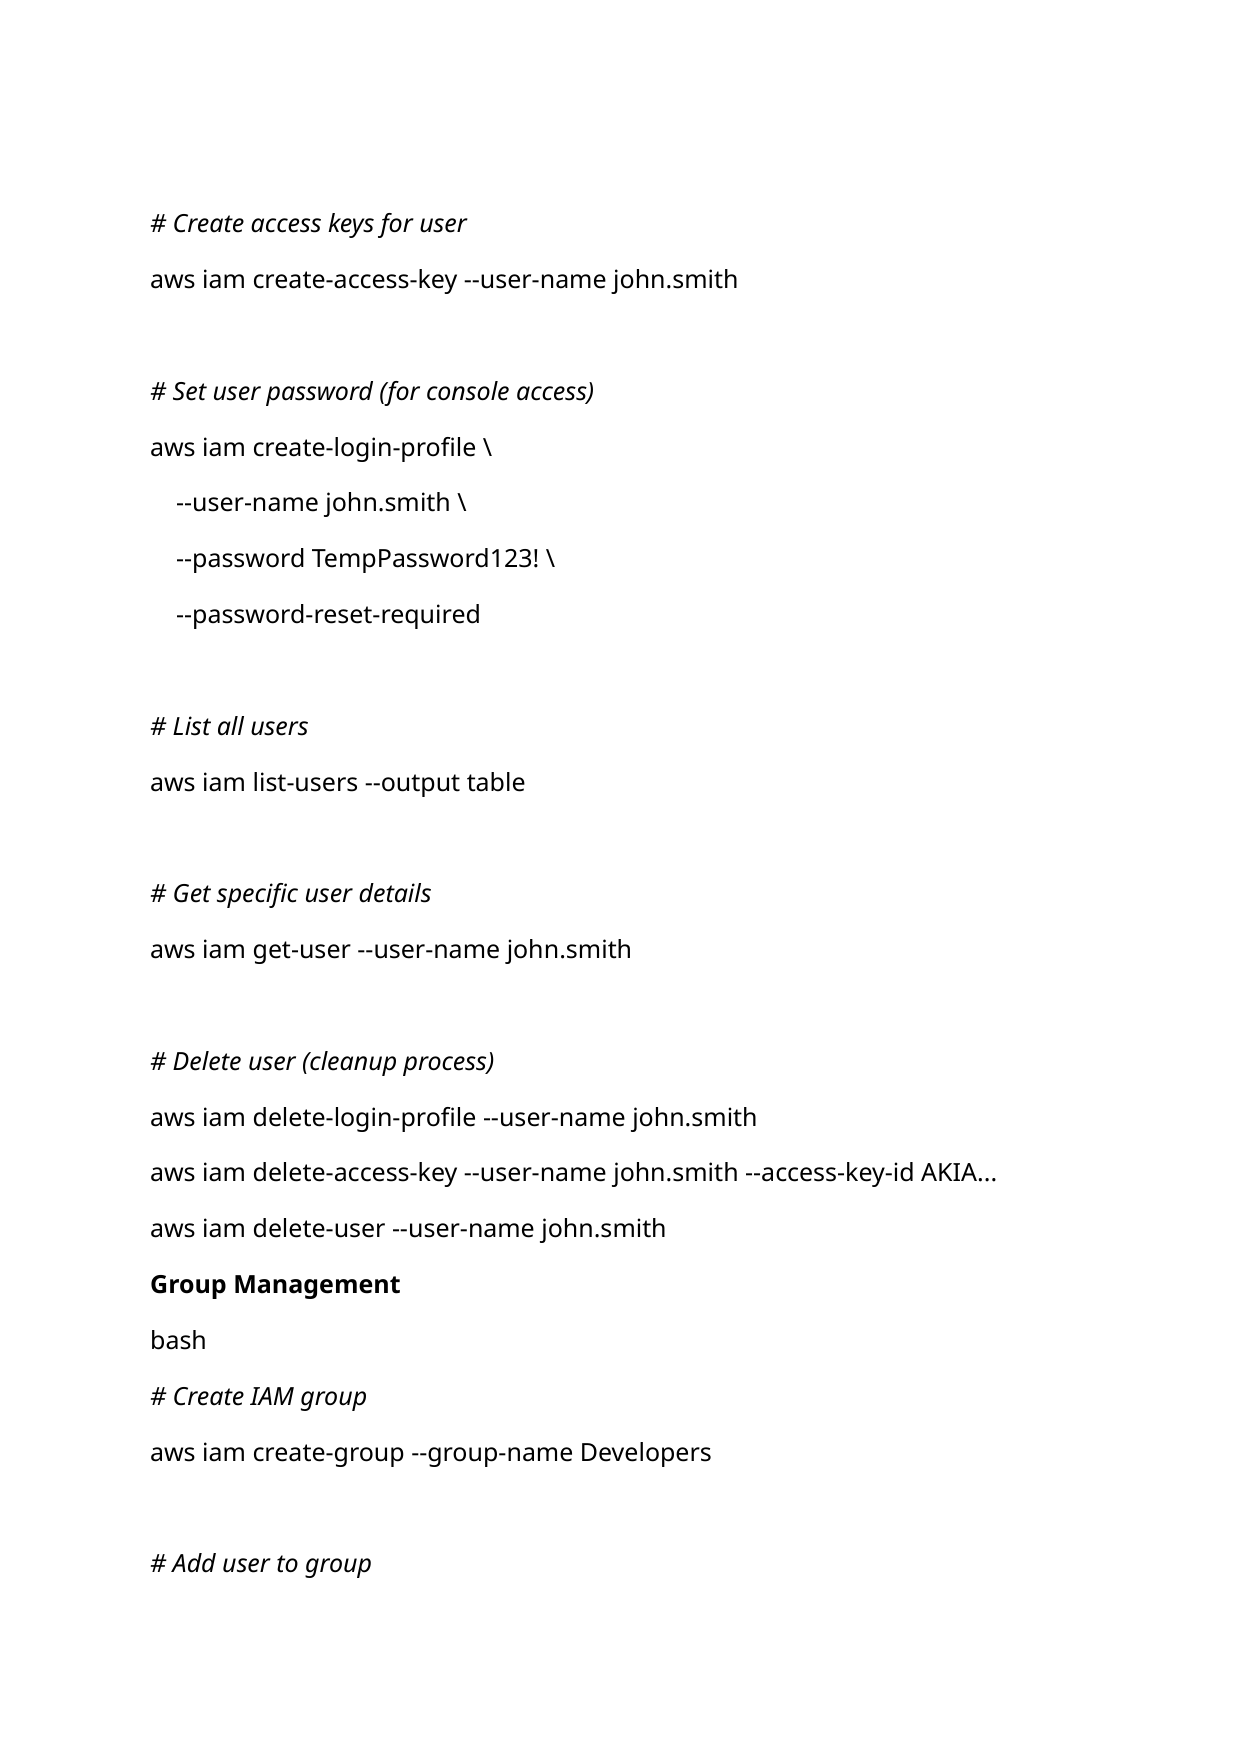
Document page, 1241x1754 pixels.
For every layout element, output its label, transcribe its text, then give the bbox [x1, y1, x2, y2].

text # Create IAM group [150, 1378, 1090, 1412]
text --user-name john.smith \ [150, 485, 1090, 519]
text aws iam create-group --group-name Developers [150, 1434, 1090, 1468]
text # Set user password (for console access) [150, 373, 1090, 407]
text # Get specific user details [150, 876, 1090, 910]
text aws iam delete-access-key --user-name john.smith --access-key-id AKIA... [150, 1155, 1090, 1189]
text bash [150, 1322, 1090, 1357]
text # List all users [150, 708, 1090, 742]
text # Delete user (cleanup process) [150, 1043, 1090, 1077]
text # Create access keys for user [150, 206, 1090, 240]
text --password-reset-required [150, 597, 1090, 631]
text aws iam delete-login-profile --user-name john.smith [150, 1099, 1090, 1133]
text aws iam create-access-key --user-name john.smith [150, 262, 1090, 296]
text --password TempPassword123! \ [150, 541, 1090, 575]
text aws iam create-login-profile \ [150, 429, 1090, 463]
text aws iam list-users --output table [150, 764, 1090, 798]
text aws iam delete-user --user-name john.smith [150, 1211, 1090, 1245]
text Group Management [150, 1267, 1090, 1301]
text aws iam get-user --user-name john.smith [150, 932, 1090, 966]
text # Add user to group [150, 1546, 1090, 1580]
